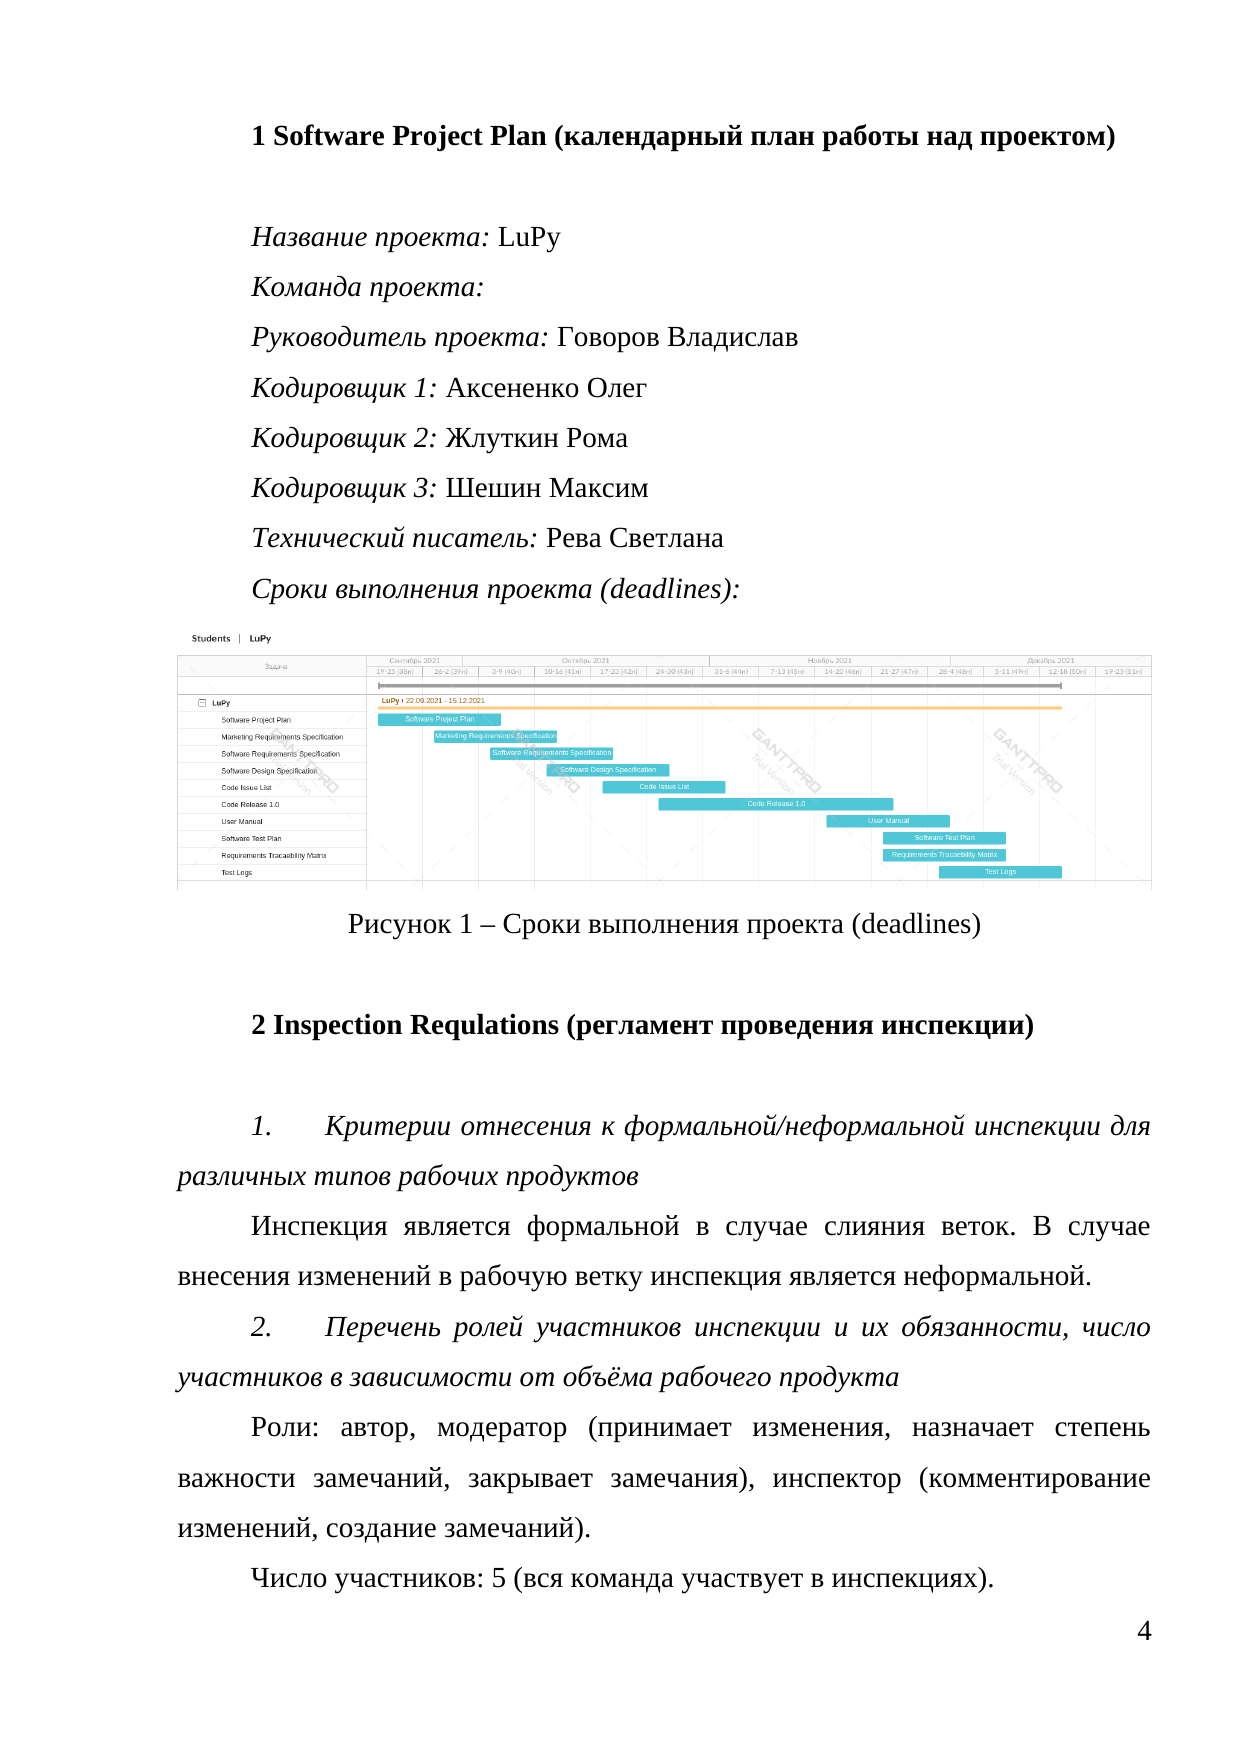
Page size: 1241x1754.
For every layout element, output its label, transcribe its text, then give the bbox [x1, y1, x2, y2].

subtitle 1 Software Project Plan (календарный план работы над проектом) [251, 118, 1152, 152]
text Число участников: 5 (вся команда участвует в инспекциях). [177, 1560, 1152, 1594]
text Рисунок 1 – Сроки выполнения проекта (deadlines) [177, 906, 1152, 940]
text Кодировщик 2: Жлуткин Рома [177, 420, 1152, 453]
list Перечень ролей участников инспекции и их обязанности, число участников в зависимости от объёма рабочего продукта [177, 1309, 1152, 1393]
list Критерии отнесения к формальной/неформальной инспекции для различных типов рабочих продуктов [177, 1108, 1152, 1191]
text Название проекта: LuPy [177, 219, 1152, 252]
text Роли: автор, модератор (принимает изменения, назначает степень важности замечаний, закрывает замечания), инспектор (комментирование изменений, создание замечаний). [177, 1409, 1152, 1544]
text Кодировщик 1: Аксененко Олег [177, 370, 1152, 403]
text Руководитель проекта: Говоров Владислав [177, 319, 1152, 353]
picture [177, 621, 1152, 890]
text Команда проекта: [177, 269, 1152, 303]
text Кодировщик 3: Шешин Максим [177, 470, 1152, 504]
subtitle 2 Inspection Requlations (регламент проведения инспекции) [177, 1007, 1152, 1041]
text Технический писатель: Рева Светлана [177, 521, 1152, 554]
text Сроки выполнения проекта (deadlines): [177, 571, 1152, 604]
text Инспекция является формальной в случае слияния веток. В случае внесения изменений в рабочую ветку инспекция является неформальной. [177, 1208, 1152, 1292]
